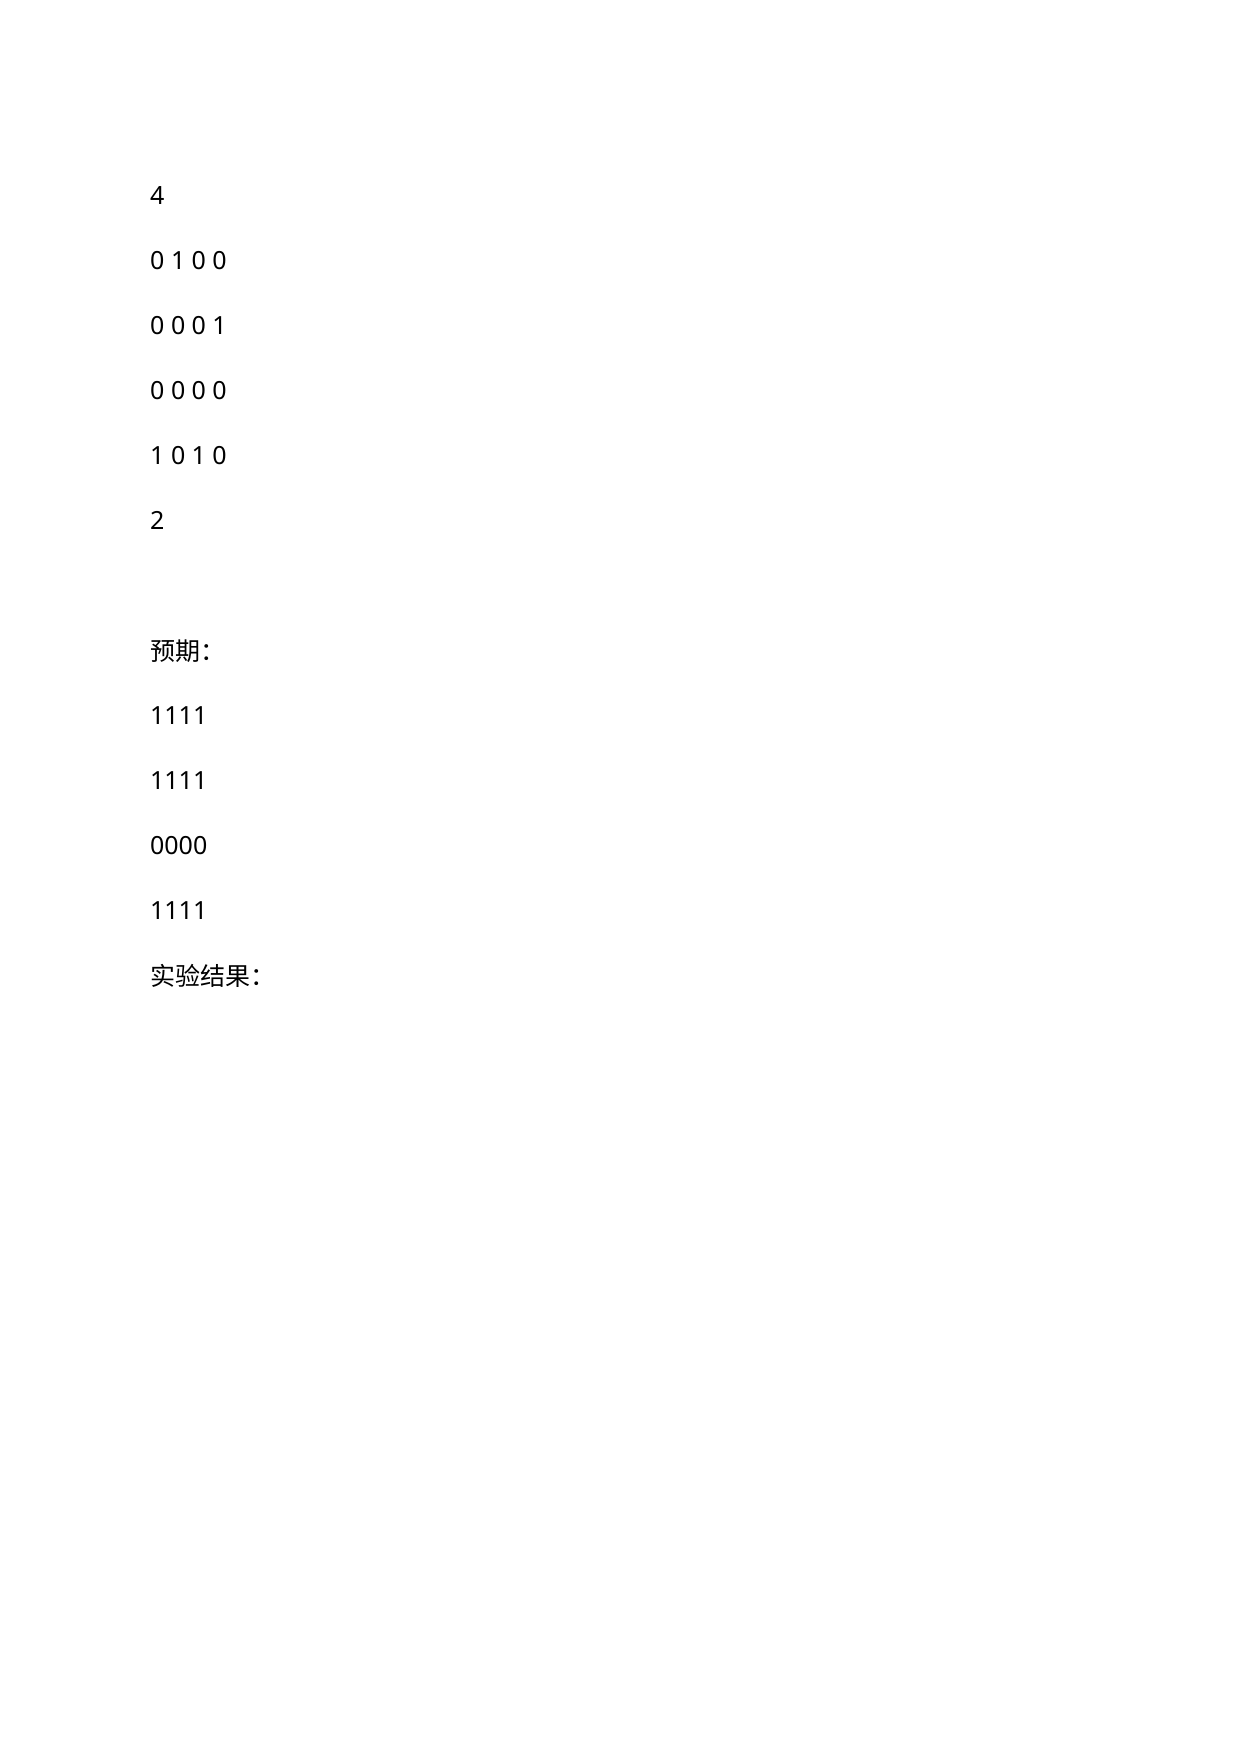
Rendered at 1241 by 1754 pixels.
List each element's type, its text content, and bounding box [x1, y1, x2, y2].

text 1111 [150, 747, 1090, 812]
text 2 [150, 487, 1090, 552]
text 0 0 0 1 [150, 292, 1090, 357]
text 实验结果： [150, 942, 1090, 1007]
text 0 0 0 0 [150, 357, 1090, 422]
text 1 0 1 0 [150, 422, 1090, 487]
text 预期： [150, 617, 1090, 682]
text 0 1 0 0 [150, 227, 1090, 292]
text 1111 [150, 877, 1090, 942]
text 0000 [150, 812, 1090, 877]
text 1111 [150, 682, 1090, 747]
text 4 [150, 162, 1090, 227]
